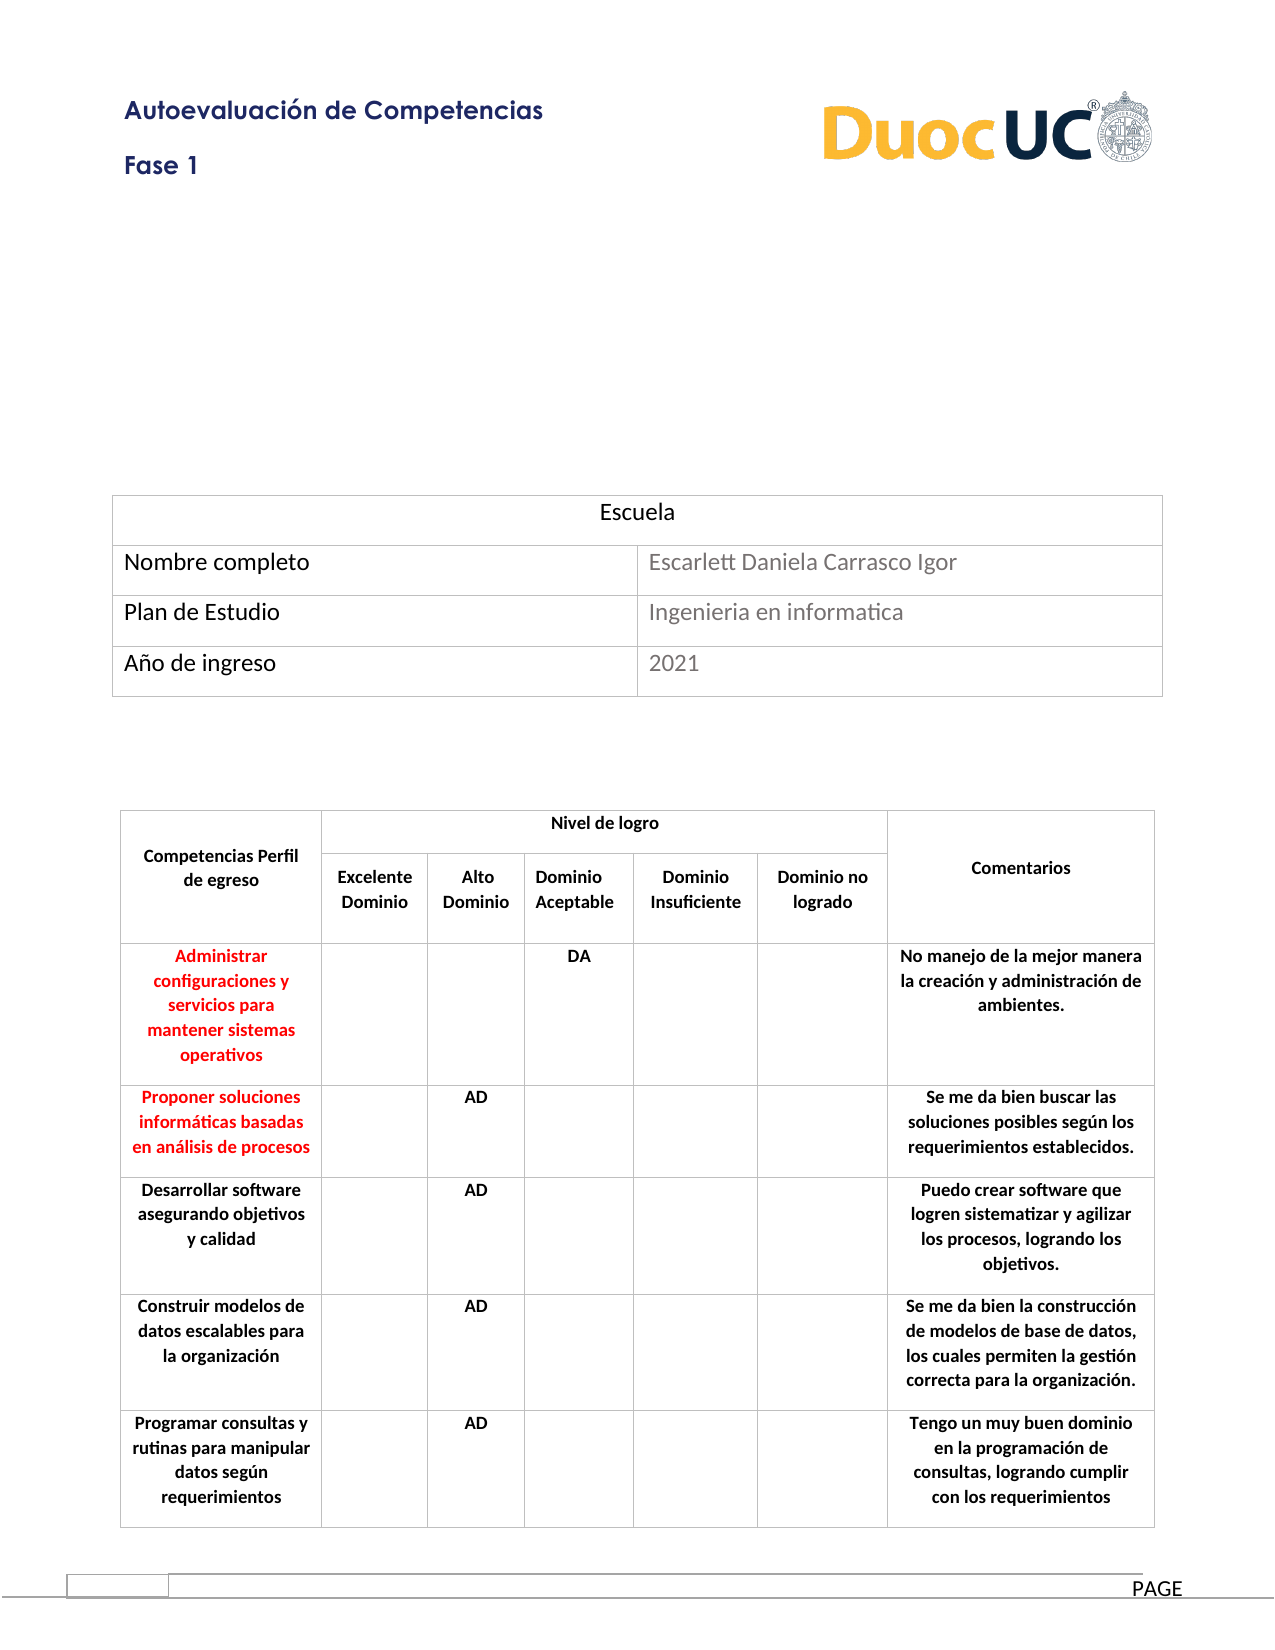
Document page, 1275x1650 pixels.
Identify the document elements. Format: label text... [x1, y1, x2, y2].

table_cell Construir modelos de datos escalables para la organización [121, 1295, 321, 1410]
table_cell DA [525, 944, 633, 1084]
table_cell [322, 944, 427, 1084]
table_cell [634, 1411, 757, 1527]
table_cell Se me da bien la construcción de modelos de base de datos, los cuales permiten la gestión correcta para la organización. [888, 1295, 1154, 1410]
table_cell AD [428, 1178, 524, 1293]
table_cell [322, 1411, 427, 1527]
table_header Nivel de logro [322, 811, 887, 852]
table_cell Plan de Estudio [113, 596, 637, 646]
table_cell AD [428, 1411, 524, 1527]
table_header Competencias Perfil de egreso [121, 811, 321, 943]
table_cell Proponer soluciones informáticas basadas en análisis de procesos [121, 1086, 321, 1177]
table_cell [428, 944, 524, 1084]
table_header Escuela [113, 496, 1162, 545]
table_cell Desarrollar software asegurando objetivos y calidad [121, 1178, 321, 1293]
table_cell [634, 1086, 757, 1177]
table_cell [758, 1295, 887, 1410]
table_cell [525, 1086, 633, 1177]
table_cell Administrar configuraciones y servicios para mantener sistemas operativos [121, 944, 321, 1084]
table_cell No manejo de la mejor manera la creación y administración de ambientes. [888, 944, 1154, 1084]
table_cell [322, 1178, 427, 1293]
table_cell Se me da bien buscar las soluciones posibles según los requerimientos establecidos. [888, 1086, 1154, 1177]
table_cell [634, 1178, 757, 1293]
table_cell Programar consultas y rutinas para manipular datos según requerimientos [121, 1411, 321, 1527]
table_cell AD [428, 1086, 524, 1177]
table_cell AD [428, 1295, 524, 1410]
table_cell Ingenieria en informatica [638, 596, 1162, 646]
table_cell [758, 1178, 887, 1293]
table_cell Dominio Aceptable [525, 854, 633, 943]
table_header Comentarios [888, 811, 1154, 943]
table_cell [322, 1086, 427, 1177]
table_cell [525, 1178, 633, 1293]
table_cell [758, 1086, 887, 1177]
table_cell Alto Dominio [428, 854, 524, 943]
table_cell Escarlett Daniela Carrasco Igor [638, 546, 1162, 595]
table_cell Excelente Dominio [322, 854, 427, 943]
table_cell [634, 1295, 757, 1410]
table_cell [634, 944, 757, 1084]
table_cell 2021 [638, 647, 1162, 696]
table_cell [525, 1295, 633, 1410]
table_cell Año de ingreso [113, 647, 637, 696]
table_cell [525, 1411, 633, 1527]
table_cell Dominio no logrado [758, 854, 887, 943]
table_cell [322, 1295, 427, 1410]
table_cell Dominio Insuficiente [634, 854, 757, 943]
table_cell Puedo crear software que logren sistematizar y agilizar los procesos, logrando los objetivos. [888, 1178, 1154, 1293]
table_cell Nombre completo [113, 546, 637, 595]
table_cell [758, 1411, 887, 1527]
picture [824, 91, 1152, 162]
table_cell [758, 944, 887, 1084]
